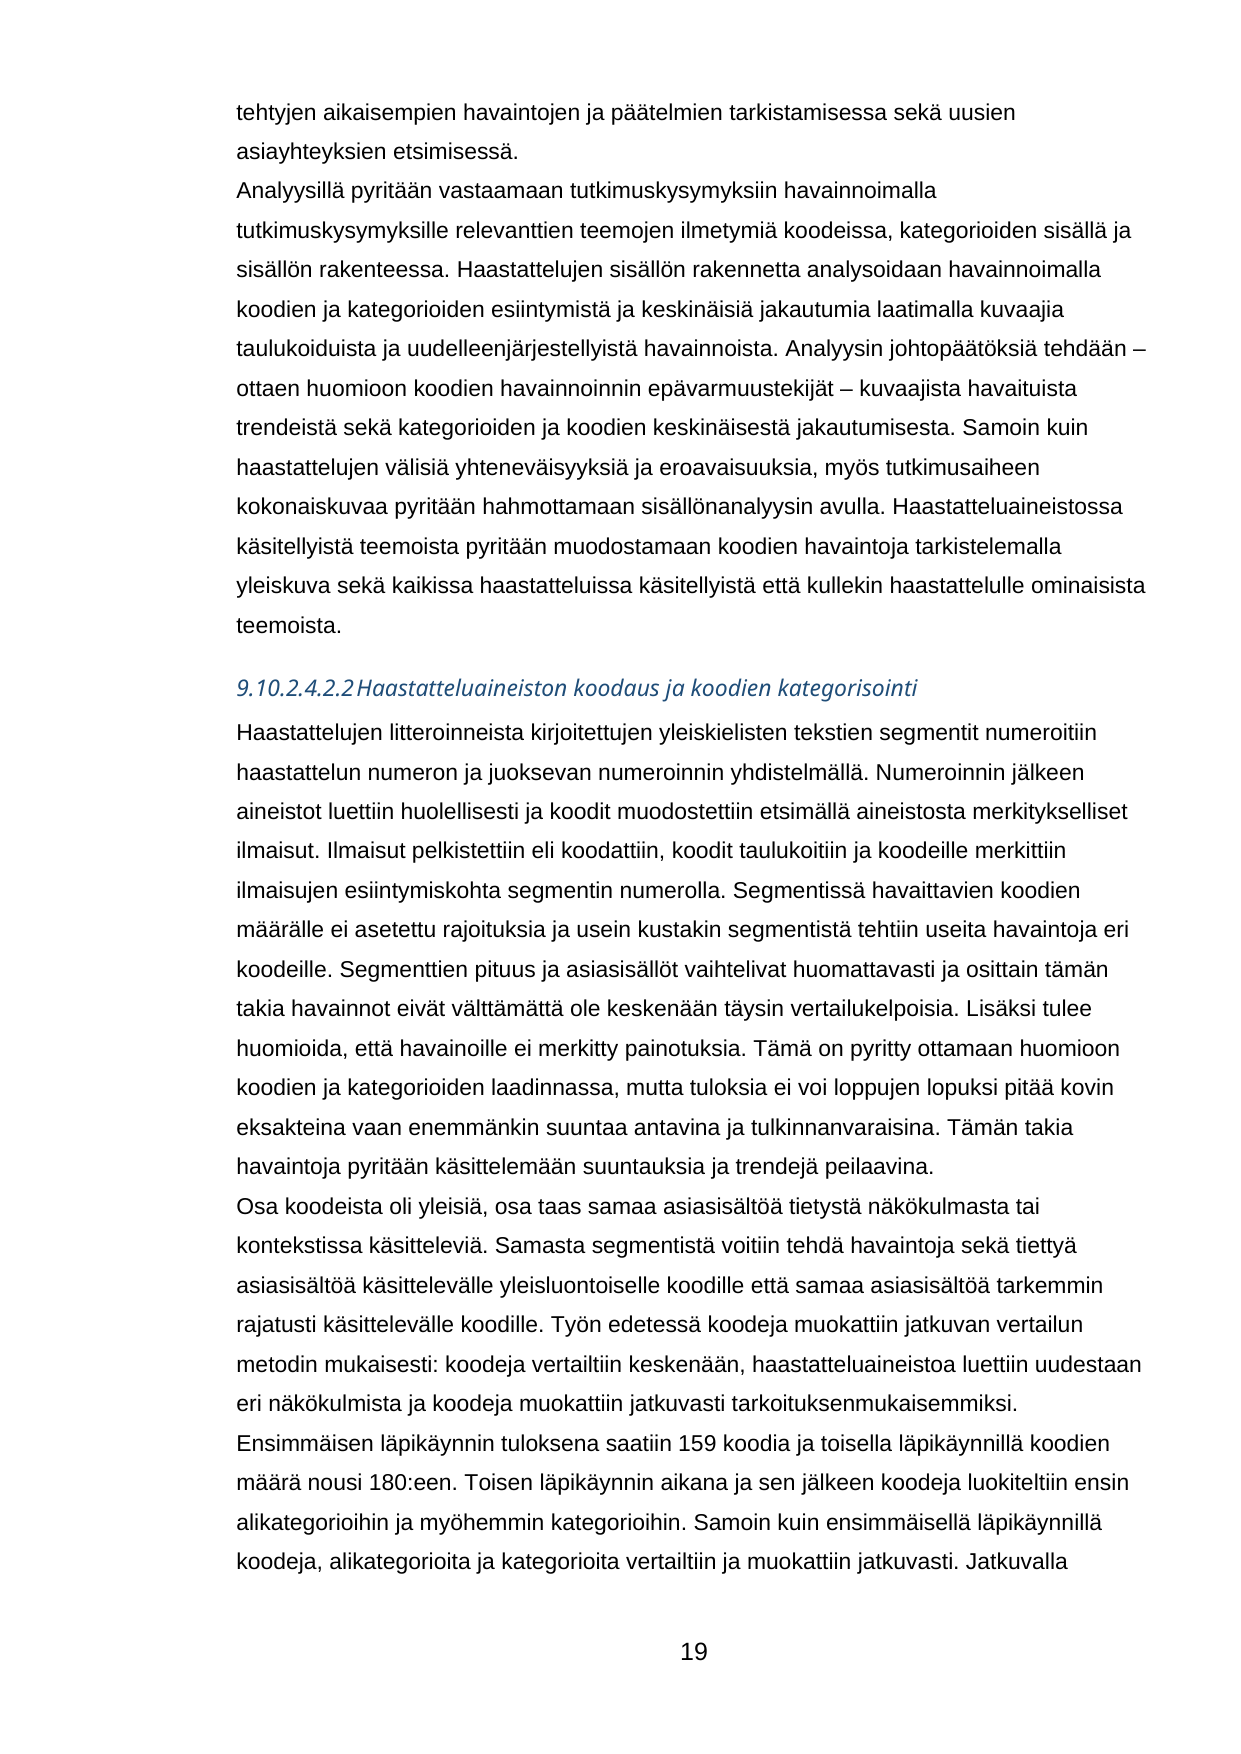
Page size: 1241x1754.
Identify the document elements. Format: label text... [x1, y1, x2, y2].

text Haastattelujen litteroinneista kirjoitettujen yleiskielisten tekstien segmentit numeroitiin haastattelun numeron ja juoksevan numeroinnin yhdistelmällä. Numeroinnin jälkeen aineistot luettiin huolellisesti ja koodit muodostettiin etsimällä aineistosta merkitykselliset ilmaisut. Ilmaisut pelkistettiin eli koodattiin, koodit taulukoitiin ja koodeille merkittiin ilmaisujen esiintymiskohta segmentin numerolla. Segmentissä havaittavien koodien määrälle ei asetettu rajoituksia ja usein kustakin segmentistä tehtiin useita havaintoja eri koodeille. Segmenttien pituus ja asiasisällöt vaihtelivat huomattavasti ja osittain tämän takia havainnot eivät välttämättä ole keskenään täysin vertailukelpoisia. Lisäksi tulee huomioida, että havainoille ei merkitty painotuksia. Tämä on pyritty ottamaan huomioon koodien ja kategorioiden laadinnassa, mutta tuloksia ei voi loppujen lopuksi pitää kovin eksakteina vaan enemmänkin suuntaa antavina ja tulkinnanvaraisina. Tämän takia havaintoja pyritään käsittelemään suuntauksia ja trendejä peilaavina. [236, 719, 1152, 1179]
subtitle Haastatteluaineiston koodaus ja koodien kategorisointi [236, 672, 1152, 703]
text Analyysillä pyritään vastaamaan tutkimuskysymyksiin havainnoimalla tutkimuskysymyksille relevanttien teemojen ilmetymiä koodeissa, kategorioiden sisällä ja sisällön rakenteessa. Haastattelujen sisällön rakennetta analysoidaan havainnoimalla koodien ja kategorioiden esiintymistä ja keskinäisiä jakautumia laatimalla kuvaajia taulukoiduista ja uudelleenjärjestellyistä havainnoista. Analyysin johtopäätöksiä tehdään – ottaen huomioon koodien havainnoinnin epävarmuustekijät – kuvaajista havaituista trendeistä sekä kategorioiden ja koodien keskinäisestä jakautumisesta. Samoin kuin haastattelujen välisiä yhteneväisyyksiä ja eroavaisuuksia, myös tutkimusaiheen kokonaiskuvaa pyritään hahmottamaan sisällönanalyysin avulla. Haastatteluaineistossa käsitellyistä teemoista pyritään muodostamaan koodien havaintoja tarkistelemalla yleiskuva sekä kaikissa haastatteluissa käsitellyistä että kullekin haastattelulle ominaisista teemoista. [236, 177, 1152, 638]
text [236, 1193, 1152, 1574]
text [236, 98, 1152, 164]
